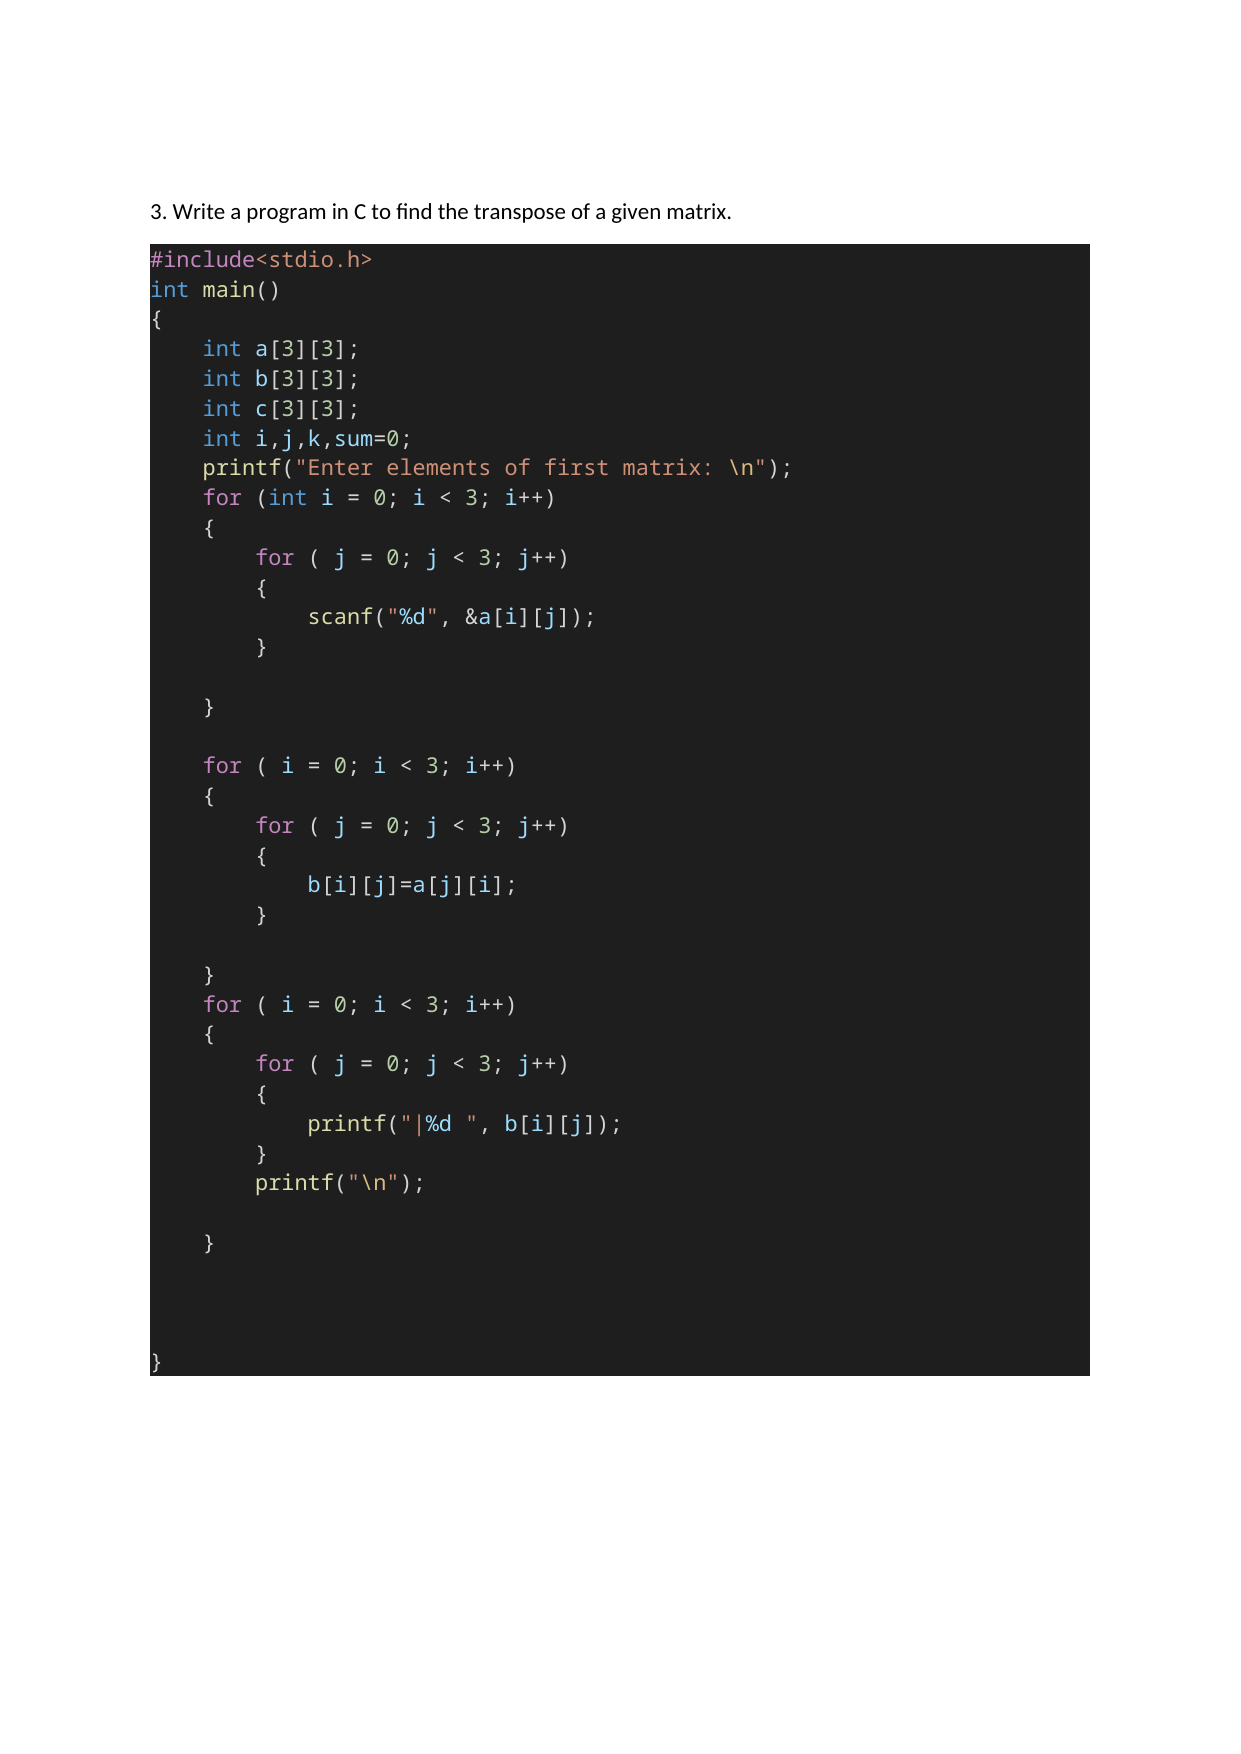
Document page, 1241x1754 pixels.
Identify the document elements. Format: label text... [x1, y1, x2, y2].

text b[i][j]=a[j][i]; [150, 869, 1090, 899]
text { [150, 1018, 1090, 1048]
text for ( j = 0; j < 3; j++) [150, 810, 1090, 839]
text } [150, 631, 1090, 661]
text { [150, 1078, 1090, 1108]
text printf("\n"); [150, 1167, 1090, 1197]
text { [150, 512, 1090, 542]
text for ( i = 0; i < 3; i++) [150, 988, 1090, 1018]
text printf("Enter elements of first matrix: \n"); [150, 452, 1090, 482]
text int a[3][3]; [150, 333, 1090, 363]
text int c[3][3]; [150, 393, 1090, 422]
text 3. Write a program in C to find the transpose of a given matrix. [150, 197, 1090, 225]
text for (int i = 0; i < 3; i++) [150, 482, 1090, 512]
text { [150, 839, 1090, 869]
text int b[3][3]; [150, 363, 1090, 393]
text { [150, 571, 1090, 601]
text } [150, 691, 1090, 720]
text for ( j = 0; j < 3; j++) [150, 1048, 1090, 1078]
text scanf("%d", &a[i][j]); [150, 601, 1090, 631]
text { [150, 780, 1090, 810]
text } [150, 899, 1090, 929]
text } [150, 959, 1090, 988]
text for ( i = 0; i < 3; i++) [150, 750, 1090, 780]
text printf("|%d ", b[i][j]); [150, 1108, 1090, 1137]
text } [150, 1346, 1090, 1376]
text } [150, 1137, 1090, 1167]
text { [150, 303, 1090, 333]
text } [150, 1227, 1090, 1257]
text int i,j,k,sum=0; [150, 422, 1090, 452]
text int main() [150, 273, 1090, 303]
text #include<stdio.h> [150, 244, 1090, 273]
text for ( j = 0; j < 3; j++) [150, 542, 1090, 571]
